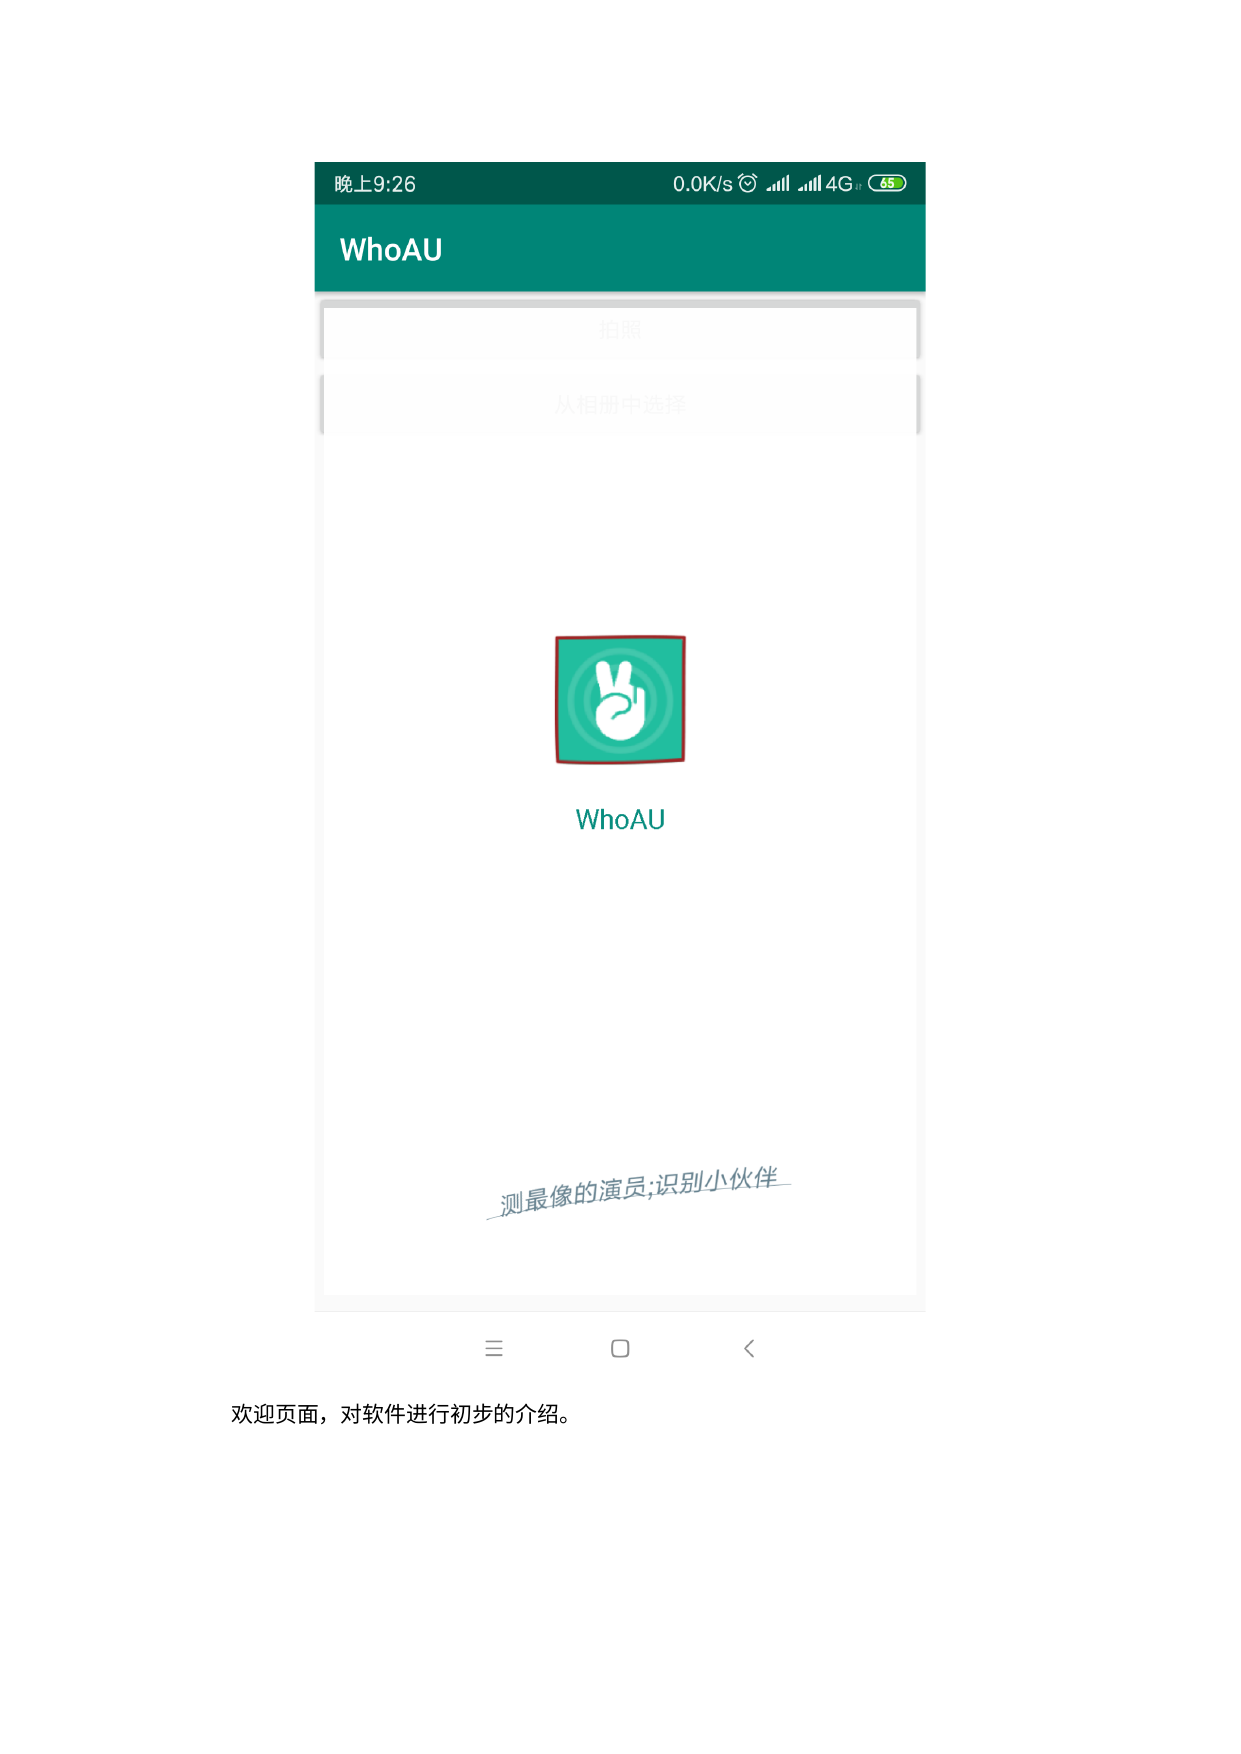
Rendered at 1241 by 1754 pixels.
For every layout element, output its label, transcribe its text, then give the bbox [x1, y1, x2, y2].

text 欢迎页面，对软件进行初步的介绍。 [187, 1397, 1053, 1429]
picture [314, 162, 926, 1385]
